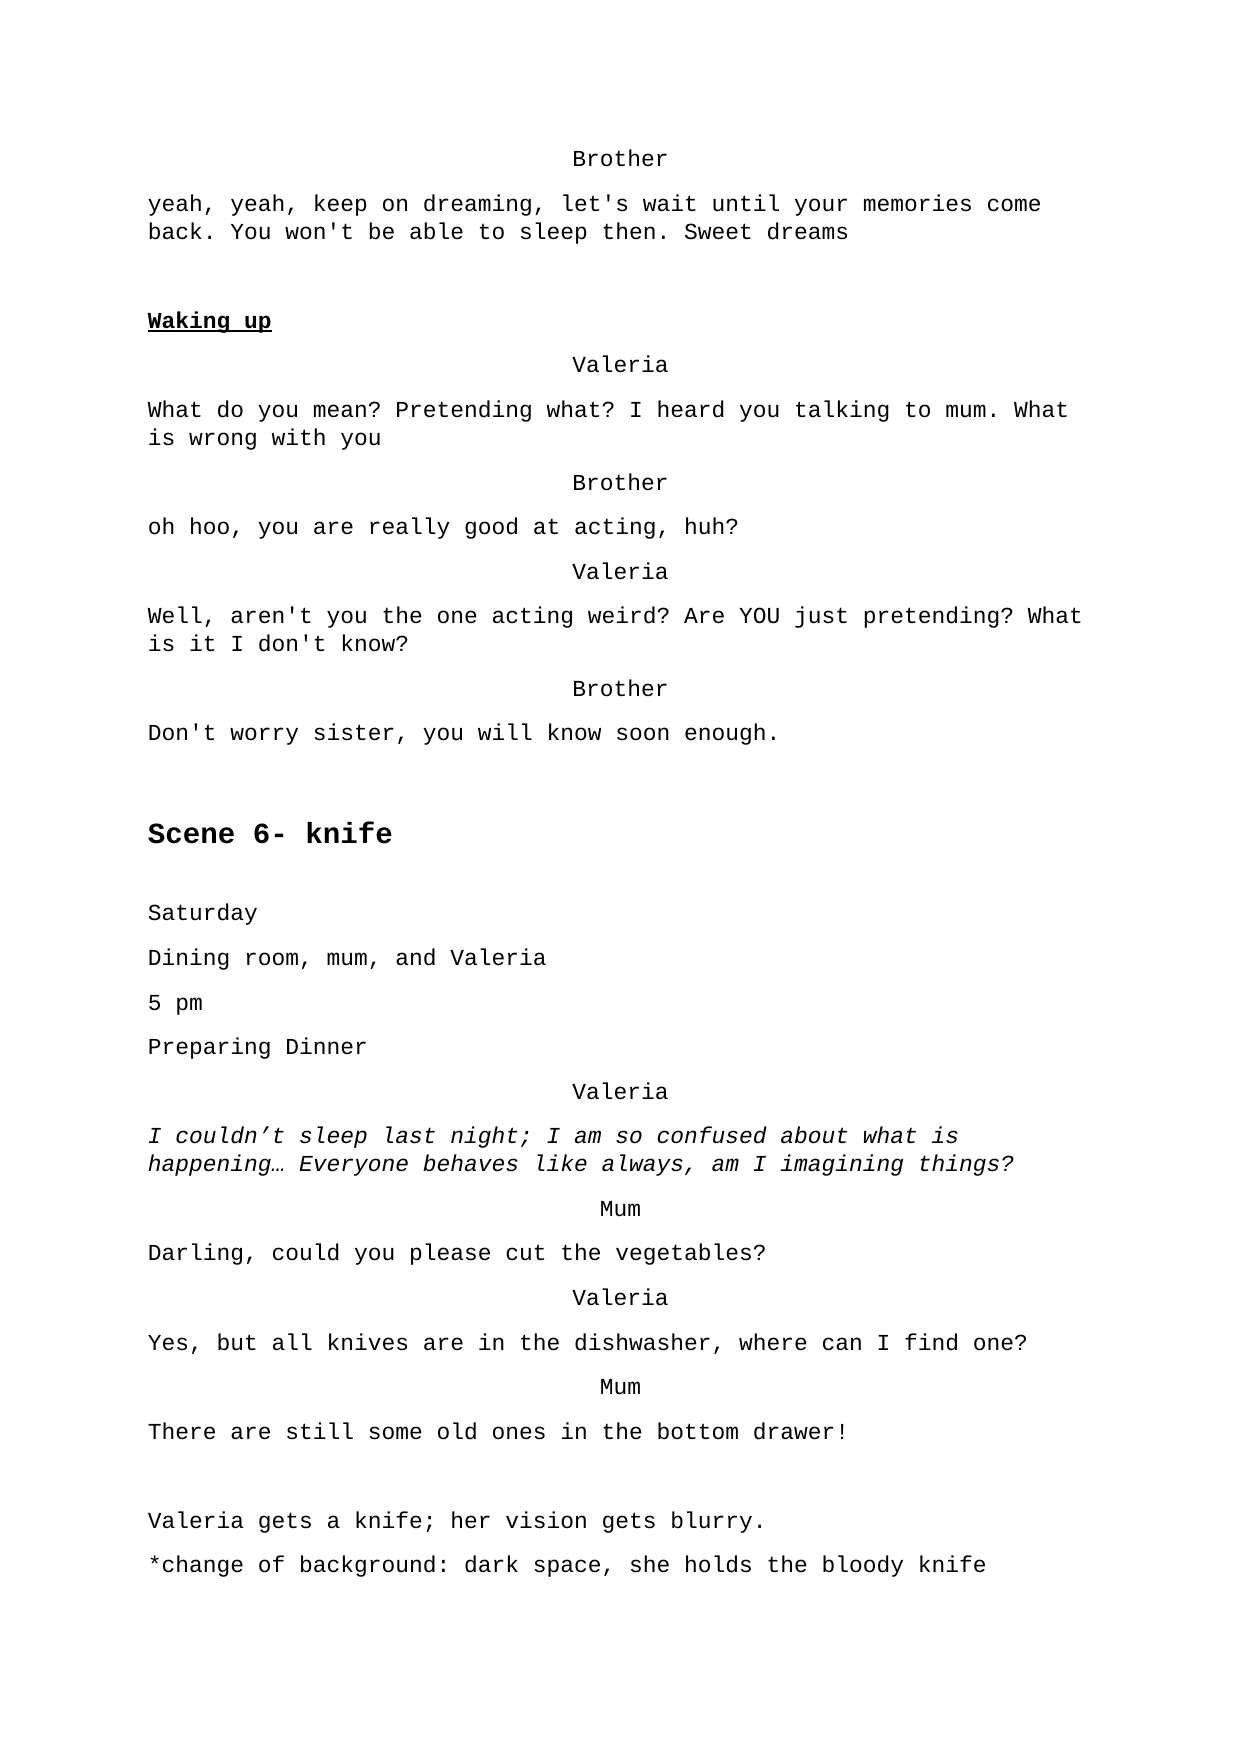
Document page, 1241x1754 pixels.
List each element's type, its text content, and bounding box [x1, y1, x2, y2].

text Dining room, mum, and Valeria [148, 946, 1093, 972]
text yeah, yeah, keep on dreaming, let's wait until your memories come back. You won't be able to sleep then. Sweet dreams [148, 192, 1093, 246]
text 5 pm [148, 991, 1093, 1017]
text Mum [148, 1376, 1093, 1401]
text Valeria [148, 354, 1093, 380]
text Darling, could you please cut the vegetables? [148, 1242, 1093, 1268]
text Saturday [148, 902, 1093, 928]
text Well, aren't you the one acting weird? Are YOU just pretending? What is it I don't know? [148, 605, 1093, 658]
text What do you mean? Pretending what? I heard you talking to mum. What is wrong with you [148, 398, 1093, 452]
text Valeria [148, 1080, 1093, 1106]
text Preparing Dinner [148, 1036, 1093, 1061]
text oh hoo, you are really good at acting, huh? [148, 516, 1093, 541]
text Don't worry sister, you will know soon enough. [148, 722, 1093, 748]
text Waking up [148, 309, 1093, 335]
text Brother [148, 471, 1093, 497]
text Brother [148, 677, 1093, 703]
text Brother [148, 148, 1093, 173]
text Valeria [148, 1286, 1093, 1312]
text I couldn’t sleep last night; I am so confused about what is happening… Everyone behaves like always, am I imagining things? [148, 1125, 1093, 1178]
text *change of background: dark space, she holds the bloody knife [148, 1554, 1093, 1580]
text Yes, but all knives are in the dishwasher, where can I find one? [148, 1331, 1093, 1357]
subtitle Scene 6- knife [148, 819, 1093, 852]
text Valeria [148, 560, 1093, 586]
text Mum [148, 1197, 1093, 1223]
text There are still some old ones in the bottom drawer! [148, 1420, 1093, 1446]
text Valeria gets a knife; her vision gets blurry. [148, 1509, 1093, 1535]
